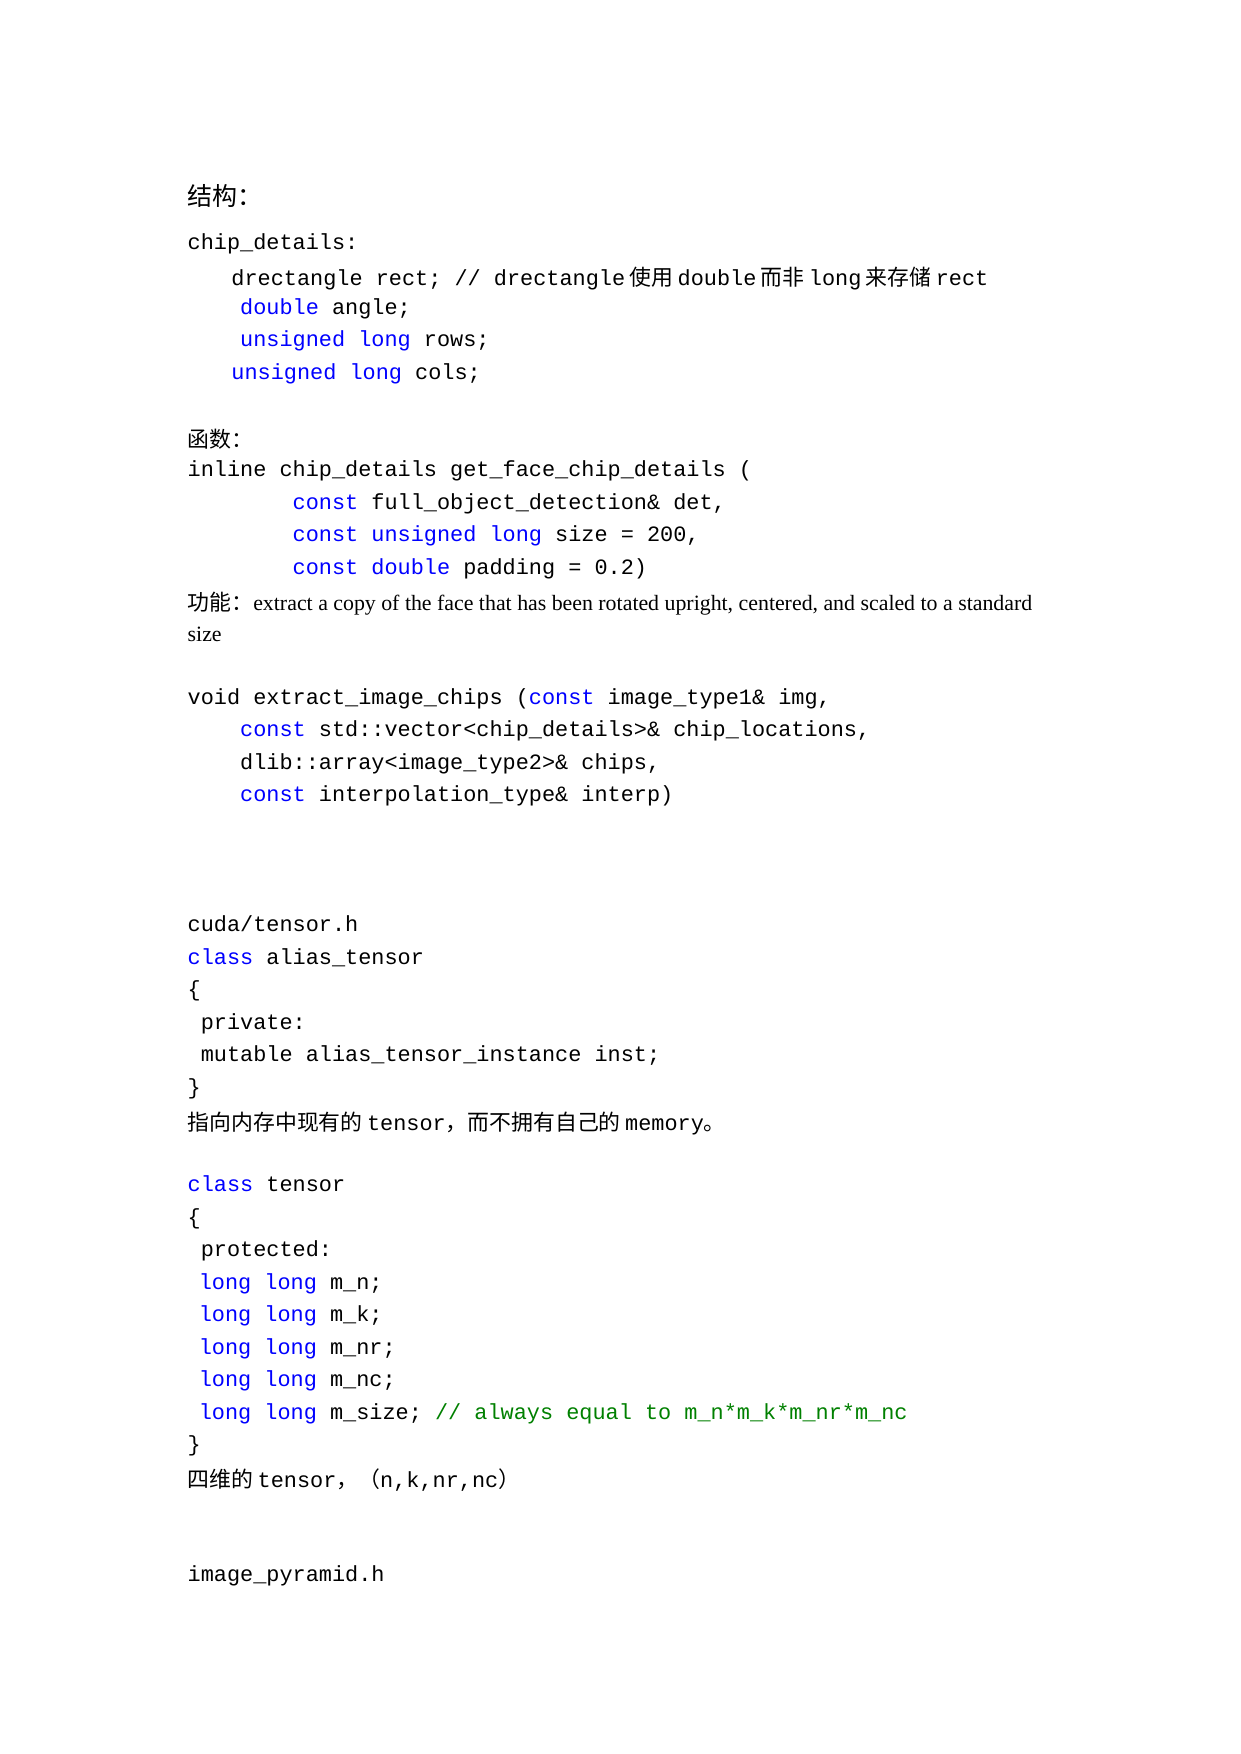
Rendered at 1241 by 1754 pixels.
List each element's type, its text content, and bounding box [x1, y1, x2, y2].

text const interpolation_type& interp) [187, 779, 1053, 812]
text long long m_size; // always equal to m_n*m_k*m_nr*m_nc [187, 1397, 1053, 1429]
text dlib::array<image_type2>& chips, [187, 747, 1053, 779]
text void extract_image_chips (const image_type1& img, [187, 682, 1053, 714]
text 功能：extract a copy of the face that has been rotated upright, centered, and scaled to a standard size [187, 584, 1053, 649]
text 四维的tensor，（n,k,nr,nc） [187, 1462, 1053, 1494]
text long long m_k; [187, 1299, 1053, 1332]
text { [187, 1202, 1053, 1234]
text mutable alias_tensor_instance inst; [187, 1039, 1053, 1072]
text 指向内存中现有的tensor，而不拥有自己的memory。 [187, 1104, 1053, 1137]
text class alias_tensor [187, 942, 1053, 974]
text private: [187, 1007, 1053, 1039]
text inline chip_details get_face_chip_details ( [187, 454, 1053, 487]
text drectangle rect; // drectangle使用double而非long来存储rect [187, 259, 1053, 292]
text chip_details: [187, 227, 1053, 259]
text } [187, 1429, 1053, 1462]
text long long m_nc; [187, 1364, 1053, 1397]
text } [187, 1072, 1053, 1104]
text class tensor [187, 1169, 1053, 1202]
text const double padding = 0.2) [187, 552, 1053, 584]
text double angle; [187, 292, 1053, 324]
text protected: [187, 1234, 1053, 1267]
text unsigned long rows; [187, 324, 1053, 357]
text long long m_nr; [187, 1332, 1053, 1364]
text const full_object_detection& det, [187, 487, 1053, 519]
text cuda/tensor.h [187, 909, 1053, 942]
text 函数： [187, 422, 1053, 454]
text long long m_n; [187, 1267, 1053, 1299]
text { [187, 974, 1053, 1007]
text 结构： [187, 162, 1053, 227]
text image_pyramid.h [187, 1559, 1053, 1592]
text unsigned long cols; [187, 357, 1053, 389]
text const std::vector<chip_details>& chip_locations, [187, 714, 1053, 747]
text const unsigned long size = 200, [187, 519, 1053, 552]
